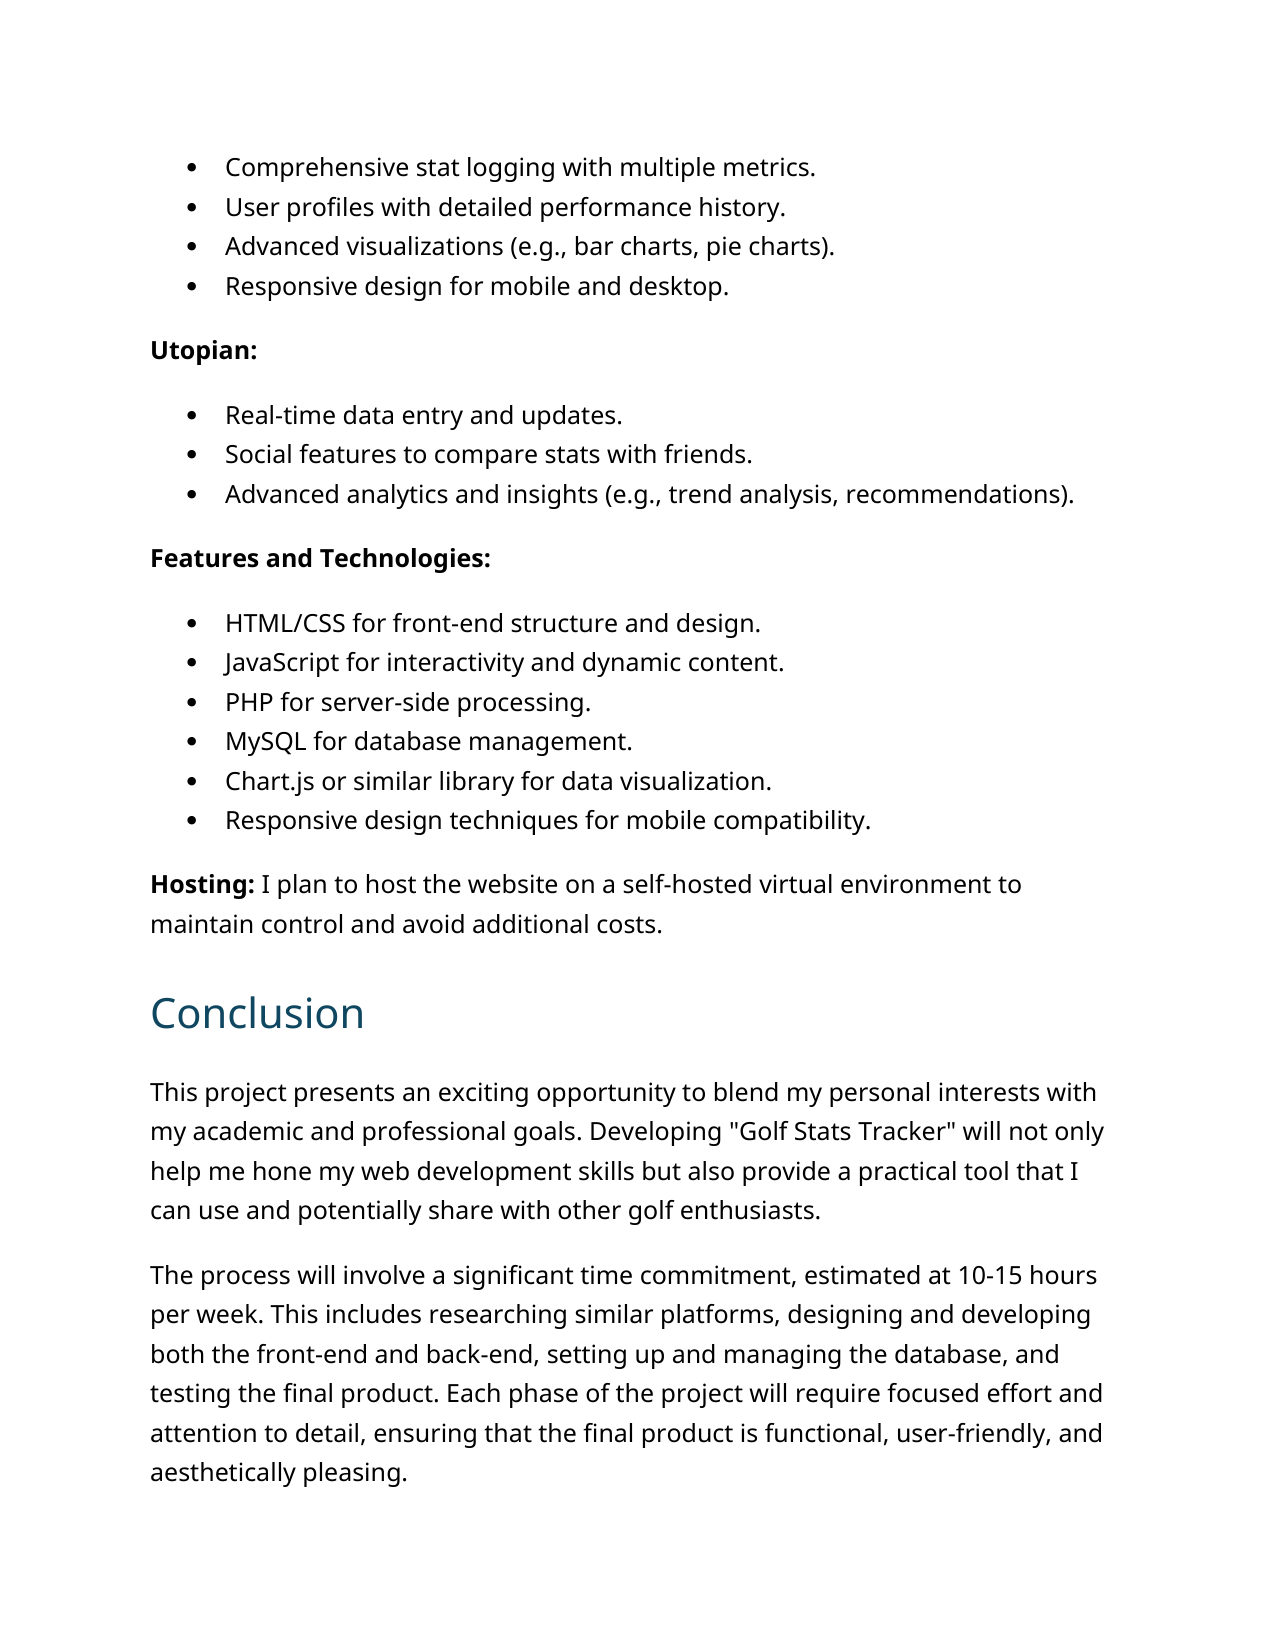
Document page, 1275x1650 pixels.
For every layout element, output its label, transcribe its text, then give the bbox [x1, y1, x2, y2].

subtitle Conclusion [150, 984, 1125, 1040]
list Advanced analytics and insights (e.g., trend analysis, recommendations). [187, 476, 1125, 510]
list Chart.js or similar library for data visualization. [187, 763, 1125, 797]
text Features and Technologies: [150, 541, 1125, 575]
list Responsive design techniques for mobile compatibility. [187, 803, 1125, 837]
list MySQL for database management. [187, 724, 1125, 758]
list User profiles with detailed performance history. [187, 189, 1125, 223]
list PHP for server-side processing. [187, 684, 1125, 718]
list JavaScript for interactivity and dynamic content. [187, 645, 1125, 679]
list Real-time data entry and updates. [187, 397, 1125, 431]
text Hosting: I plan to host the website on a self-hosted virtual environment to maintain control and avoid additional costs. [150, 867, 1125, 941]
list HTML/CSS for front-end structure and design. [187, 605, 1125, 639]
text The process will involve a significant time commitment, estimated at 10-15 hours per week. This includes researching similar platforms, designing and developing both the front-end and back-end, setting up and managing the database, and testing the final product. Each phase of the project will require focused effort and attention to detail, ensuring that the final product is functional, user-friendly, and aesthetically pleasing. [150, 1257, 1125, 1489]
list Social features to compare stats with friends. [187, 437, 1125, 471]
list Responsive design for mobile and desktop. [187, 268, 1125, 302]
text Utopian: [150, 333, 1125, 367]
list Comprehensive stat logging with multiple metrics. [187, 150, 1125, 184]
text This project presents an exciting opportunity to blend my personal interests with my academic and professional goals. Developing "Golf Stats Tracker" will not only help me hone my web development skills but also provide a practical tool that I can use and potentially share with other golf enthusiasts. [150, 1074, 1125, 1227]
list Advanced visualizations (e.g., bar charts, pie charts). [187, 229, 1125, 263]
